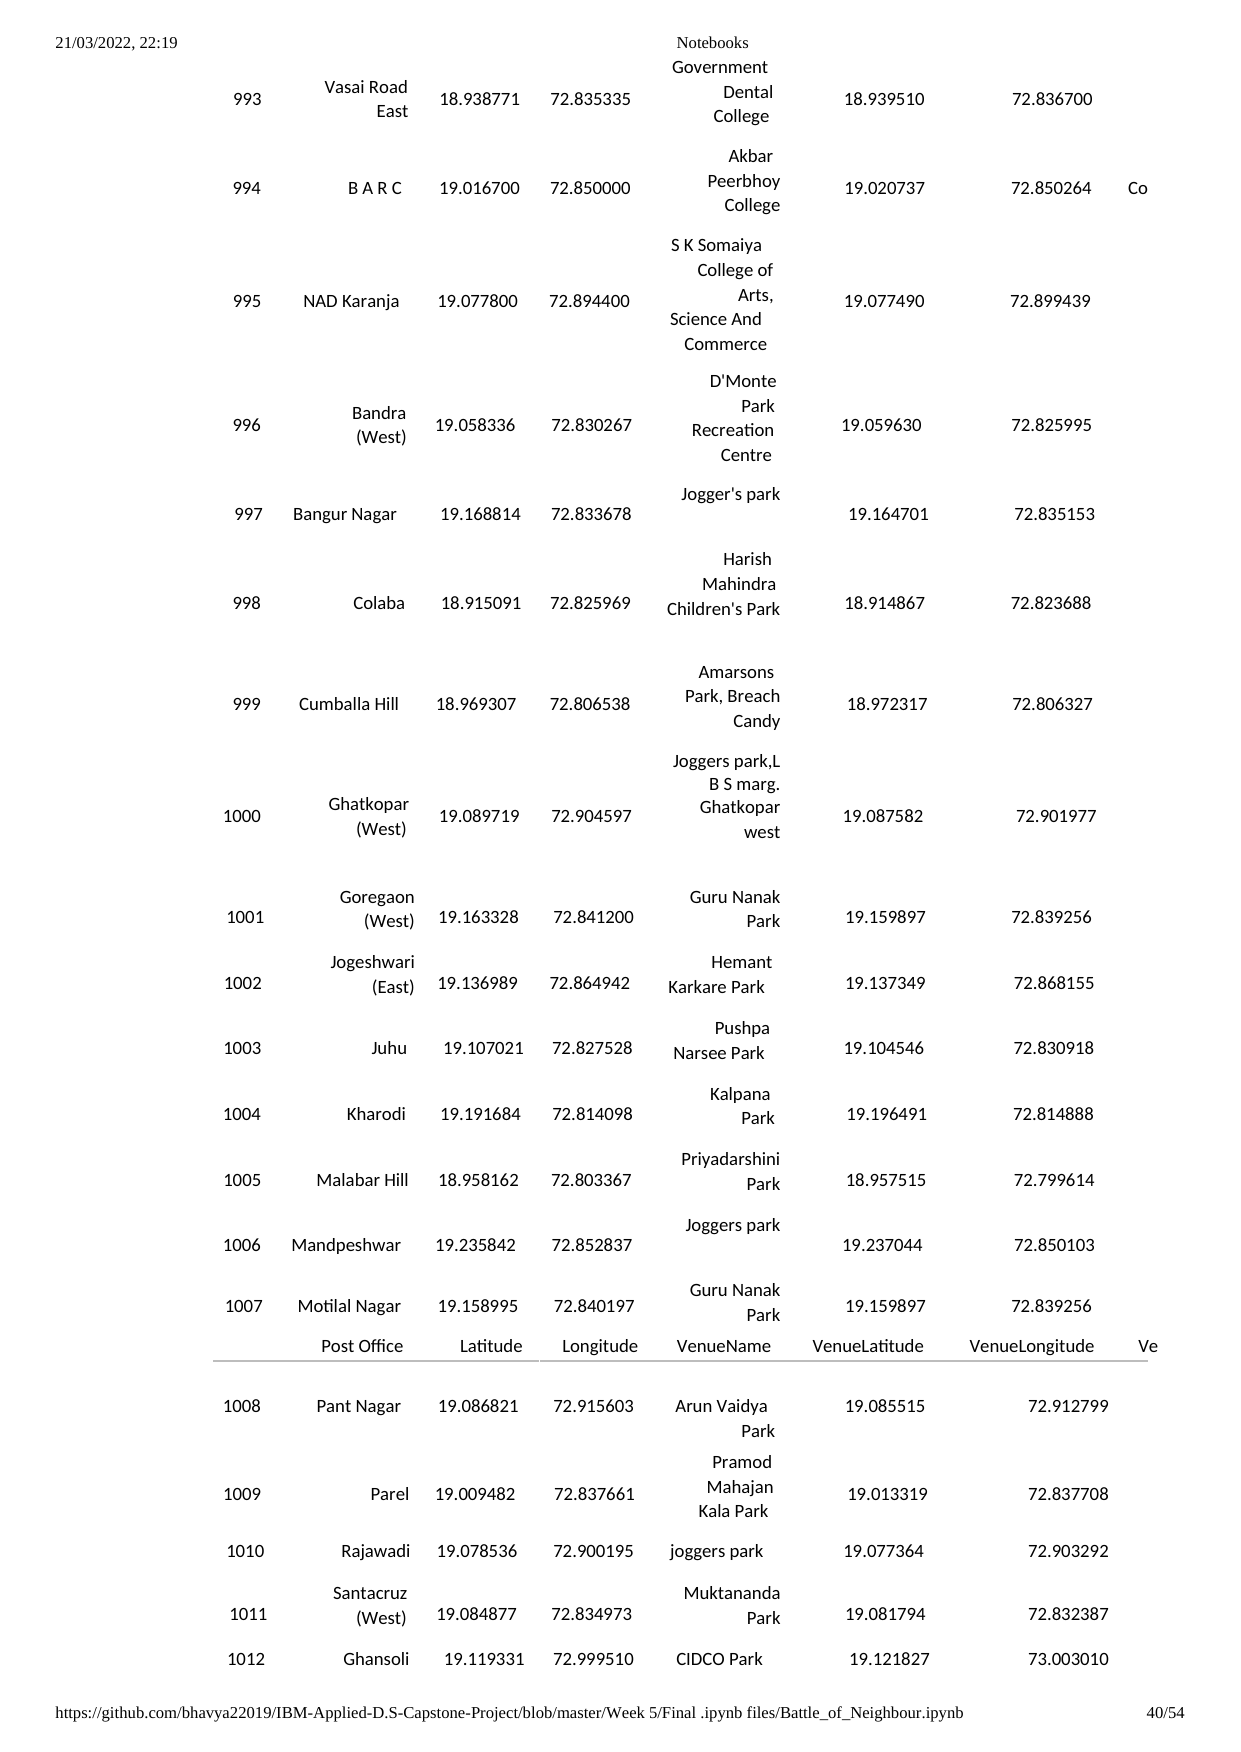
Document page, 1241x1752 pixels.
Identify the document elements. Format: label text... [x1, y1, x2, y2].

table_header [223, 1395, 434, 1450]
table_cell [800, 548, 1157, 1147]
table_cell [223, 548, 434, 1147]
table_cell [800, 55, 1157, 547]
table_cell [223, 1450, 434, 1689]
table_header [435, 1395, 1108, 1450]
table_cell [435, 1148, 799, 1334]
text Post Office Latitude Longitude VenueName VenueLatitude VenueLongitude Ve [106, 1334, 1159, 1357]
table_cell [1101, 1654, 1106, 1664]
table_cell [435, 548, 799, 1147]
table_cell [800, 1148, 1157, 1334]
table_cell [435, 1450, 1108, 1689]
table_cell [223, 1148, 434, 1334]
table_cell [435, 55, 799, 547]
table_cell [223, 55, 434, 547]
